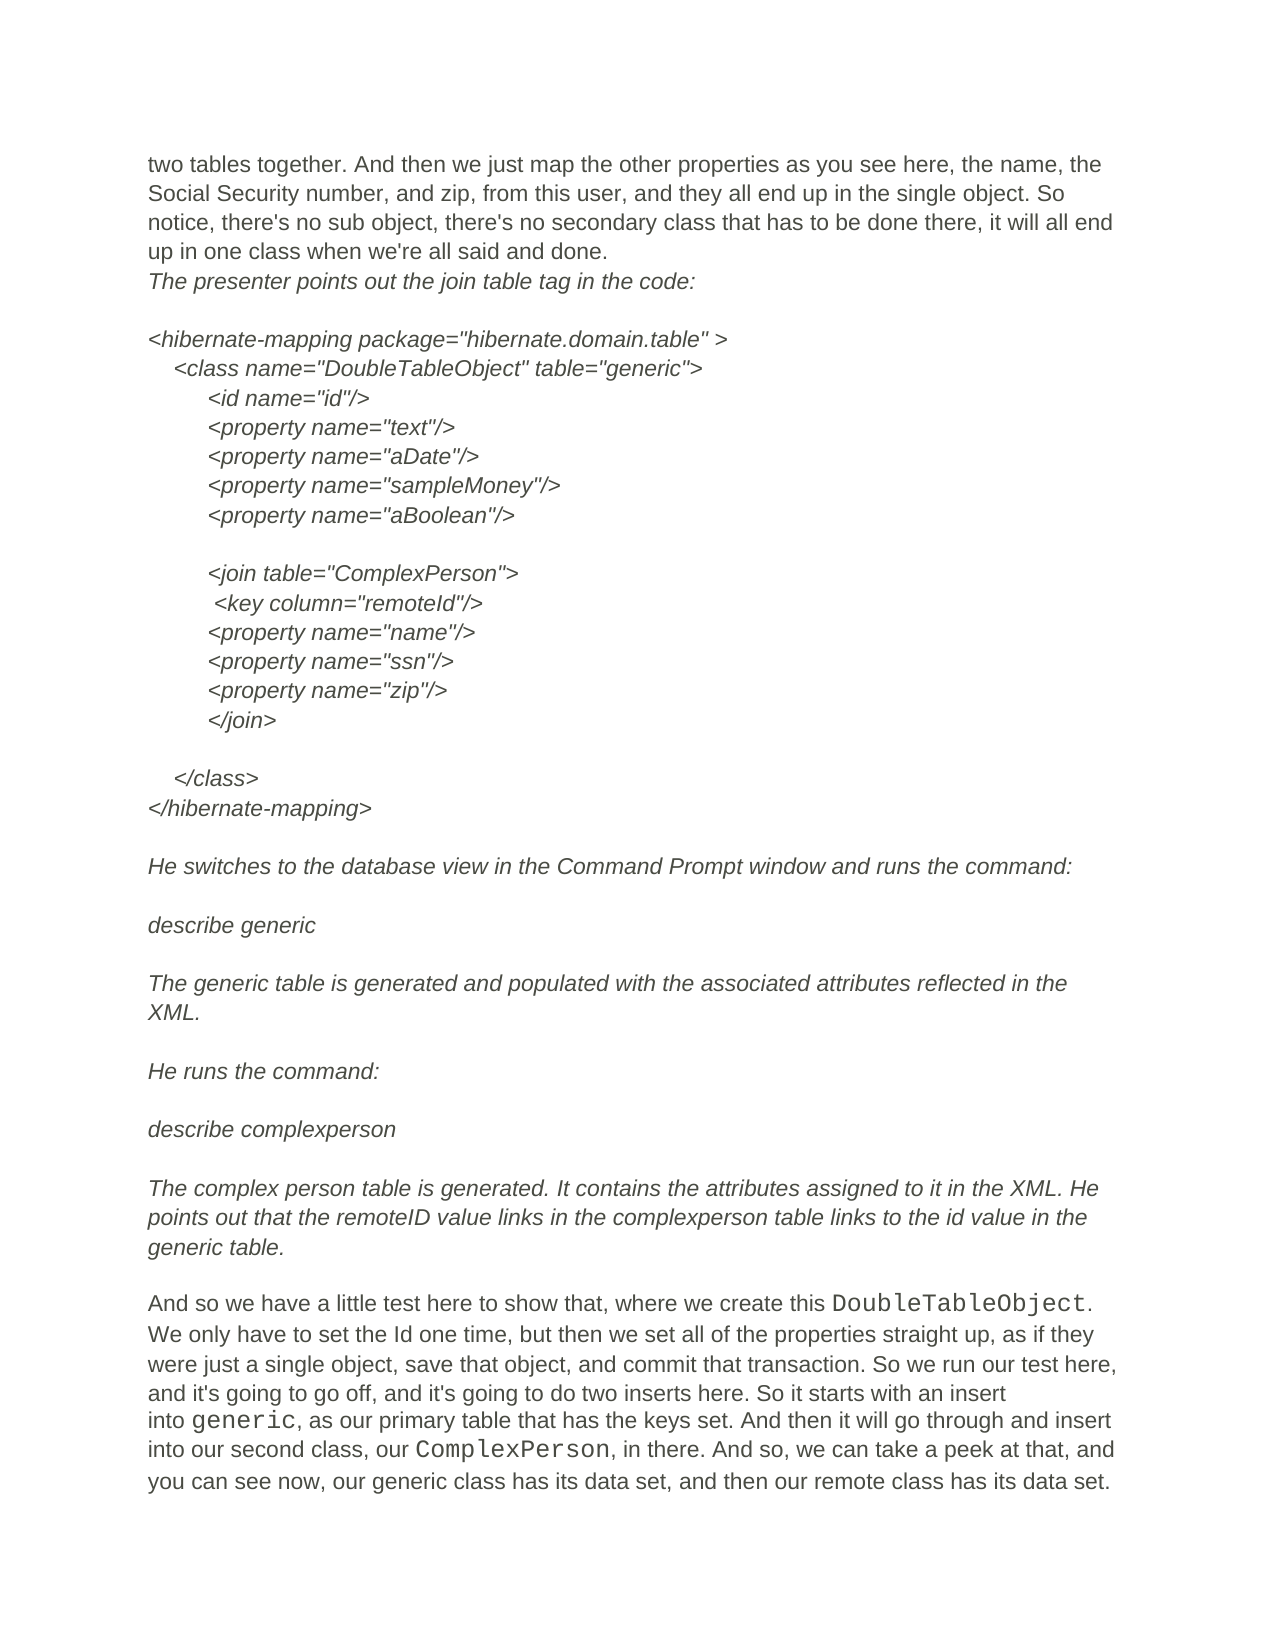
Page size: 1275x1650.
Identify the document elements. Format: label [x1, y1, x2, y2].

text [148, 148, 1127, 1494]
